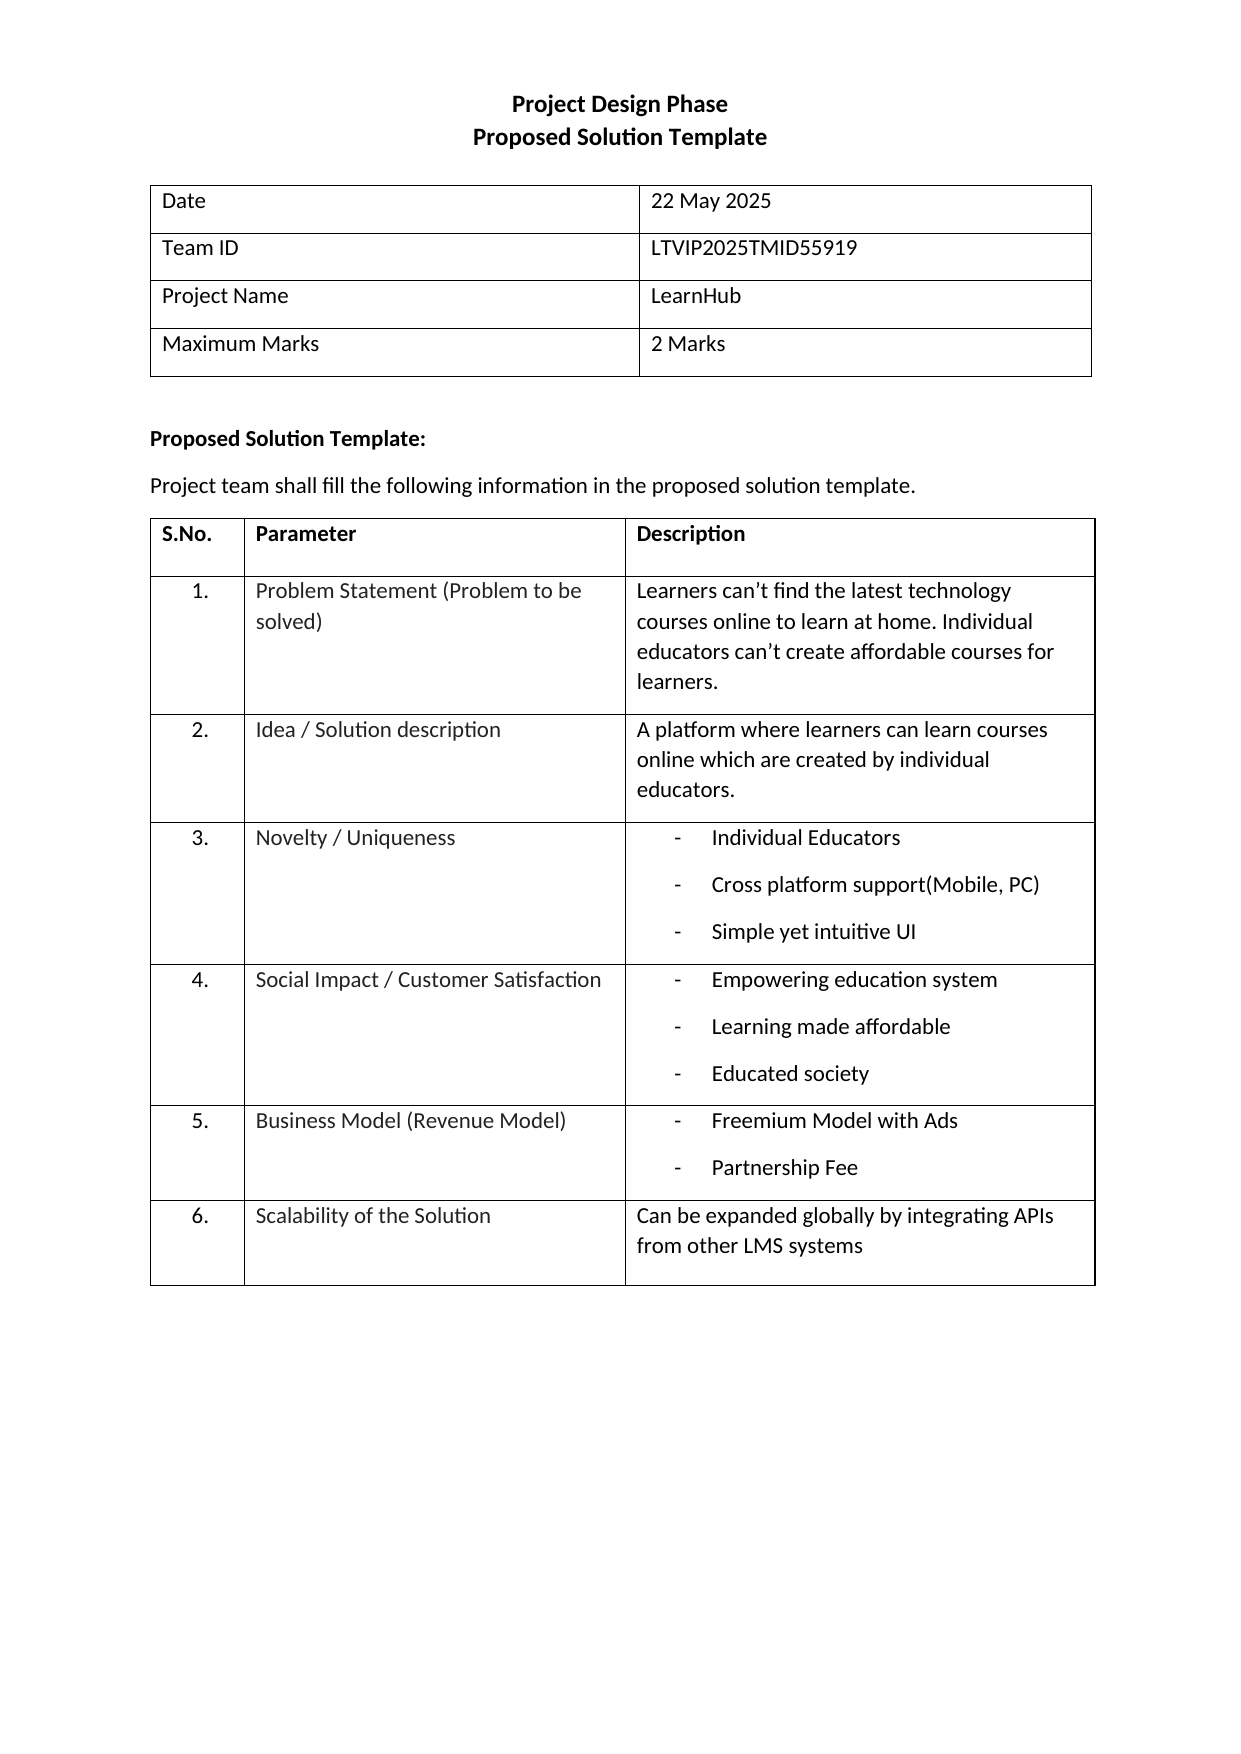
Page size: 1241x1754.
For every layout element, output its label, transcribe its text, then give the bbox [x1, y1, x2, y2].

text Project Design Phase [150, 89, 1090, 119]
table_cell 2 Marks [640, 329, 1091, 376]
table_cell Individual Educators Cross platform support(Mobile, PC) Simple yet intuitive UI [626, 823, 1094, 964]
table_cell Project Name [151, 281, 639, 328]
table_cell LearnHub [640, 281, 1091, 328]
table_cell [151, 715, 244, 822]
table_cell Learners can’t find the latest technology courses online to learn at home. Individual educators can’t create affordable courses for learners. [626, 577, 1094, 714]
table_cell Idea / Solution description [245, 715, 625, 822]
table_cell Can be expanded globally by integrating APIs from other LMS systems [626, 1201, 1094, 1285]
table_cell Scalability of the Solution [245, 1201, 625, 1285]
text Proposed Solution Template [150, 122, 1090, 152]
table_cell Social Impact / Customer Satisfaction [245, 965, 625, 1105]
table_header Parameter [245, 519, 625, 576]
table_cell [151, 1201, 244, 1285]
table_cell Empowering education system Learning made affordable Educated society [626, 965, 1094, 1105]
table_cell [151, 823, 244, 964]
table_cell LTVIP2025TMID55919 [640, 234, 1091, 280]
table_cell [151, 965, 244, 1105]
table_header 22 May 2025 [640, 186, 1091, 232]
table_cell Maximum Marks [151, 329, 639, 376]
table_header Description [626, 519, 1094, 576]
table_cell A platform where learners can learn courses online which are created by individual educators. [626, 715, 1094, 822]
table_cell [151, 1106, 244, 1200]
table_cell Freemium Model with Ads Partnership Fee [626, 1106, 1094, 1200]
table_cell [151, 577, 244, 714]
table_cell Problem Statement (Problem to be solved) [245, 577, 625, 714]
text Proposed Solution Template: [150, 424, 1090, 452]
table_header S.No. [151, 519, 244, 576]
table_cell Business Model (Revenue Model) [245, 1106, 625, 1200]
text Project team shall fill the following information in the proposed solution template. [150, 471, 1090, 499]
table_cell Team ID [151, 234, 639, 280]
table_cell Novelty / Uniqueness [245, 823, 625, 964]
table_header Date [151, 186, 639, 232]
